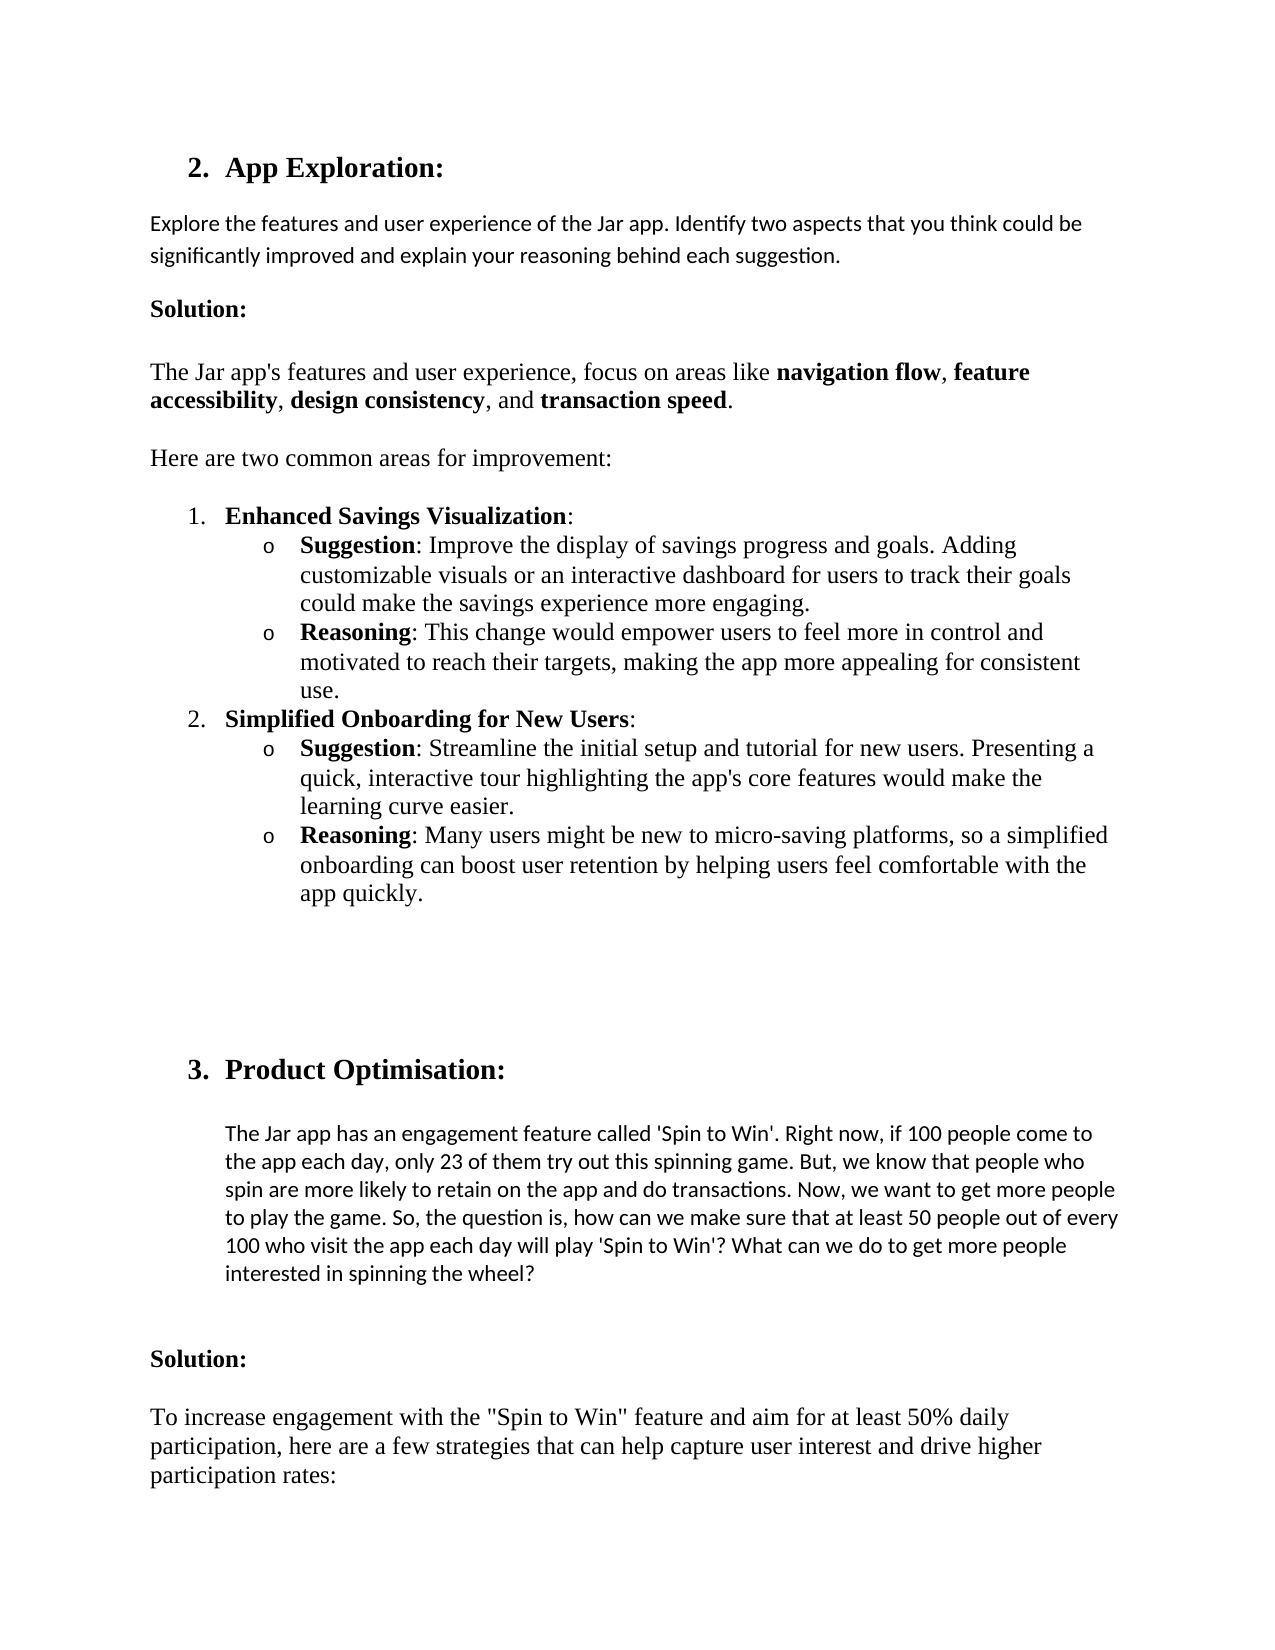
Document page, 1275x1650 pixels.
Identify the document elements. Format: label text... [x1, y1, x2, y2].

list App Exploration: [187, 150, 1125, 183]
list Reasoning: Many users might be new to micro-saving platforms, so a simplified onboarding can boost user retention by helping users feel comfortable with the app quickly. [262, 820, 1125, 907]
text Explore the features and user experience of the Jar app. Identify two aspects that you think could be significantly improved and explain your reasoning behind each suggestion. [150, 209, 1125, 269]
text Here are two common areas for improvement: [150, 443, 1125, 472]
text Solution: [150, 1344, 1125, 1373]
list The Jar app has an engagement feature called 'Spin to Win'. Right now, if 100 people come to the app each day, only 23 of them try out this spinning game. But, we know that people who spin are more likely to retain on the app and do transactions. Now, we want to get more people to play the game. So, the question is, how can we make sure that at least 50 people out of every 100 who visit the app each day will play 'Spin to Win'? What can we do to get more people interested in spinning the wheel? [225, 1119, 1125, 1287]
text Solution: [150, 294, 1125, 323]
text To increase engagement with the "Spin to Win" feature and aim for at least 50% daily participation, here are a few strategies that can help capture user interest and drive higher participation rates: [150, 1402, 1125, 1489]
list Simplified Onboarding for New Users: [187, 704, 1125, 733]
text The Jar app's features and user experience, focus on areas like navigation flow, feature accessibility, design consistency, and transaction speed. [150, 357, 1125, 414]
list Suggestion: Improve the display of savings progress and goals. Adding customizable visuals or an interactive dashboard for users to track their goals could make the savings experience more engaging. [262, 530, 1125, 617]
list Suggestion: Streamline the initial setup and tutorial for new users. Presenting a quick, interactive tour highlighting the app's core features would make the learning curve easier. [262, 733, 1125, 820]
list Product Optimisation: [187, 1052, 1125, 1086]
list Reasoning: This change would empower users to feel more in control and motivated to reach their targets, making the app more appealing for consistent use. [262, 617, 1125, 704]
list Enhanced Savings Visualization: [187, 501, 1125, 530]
